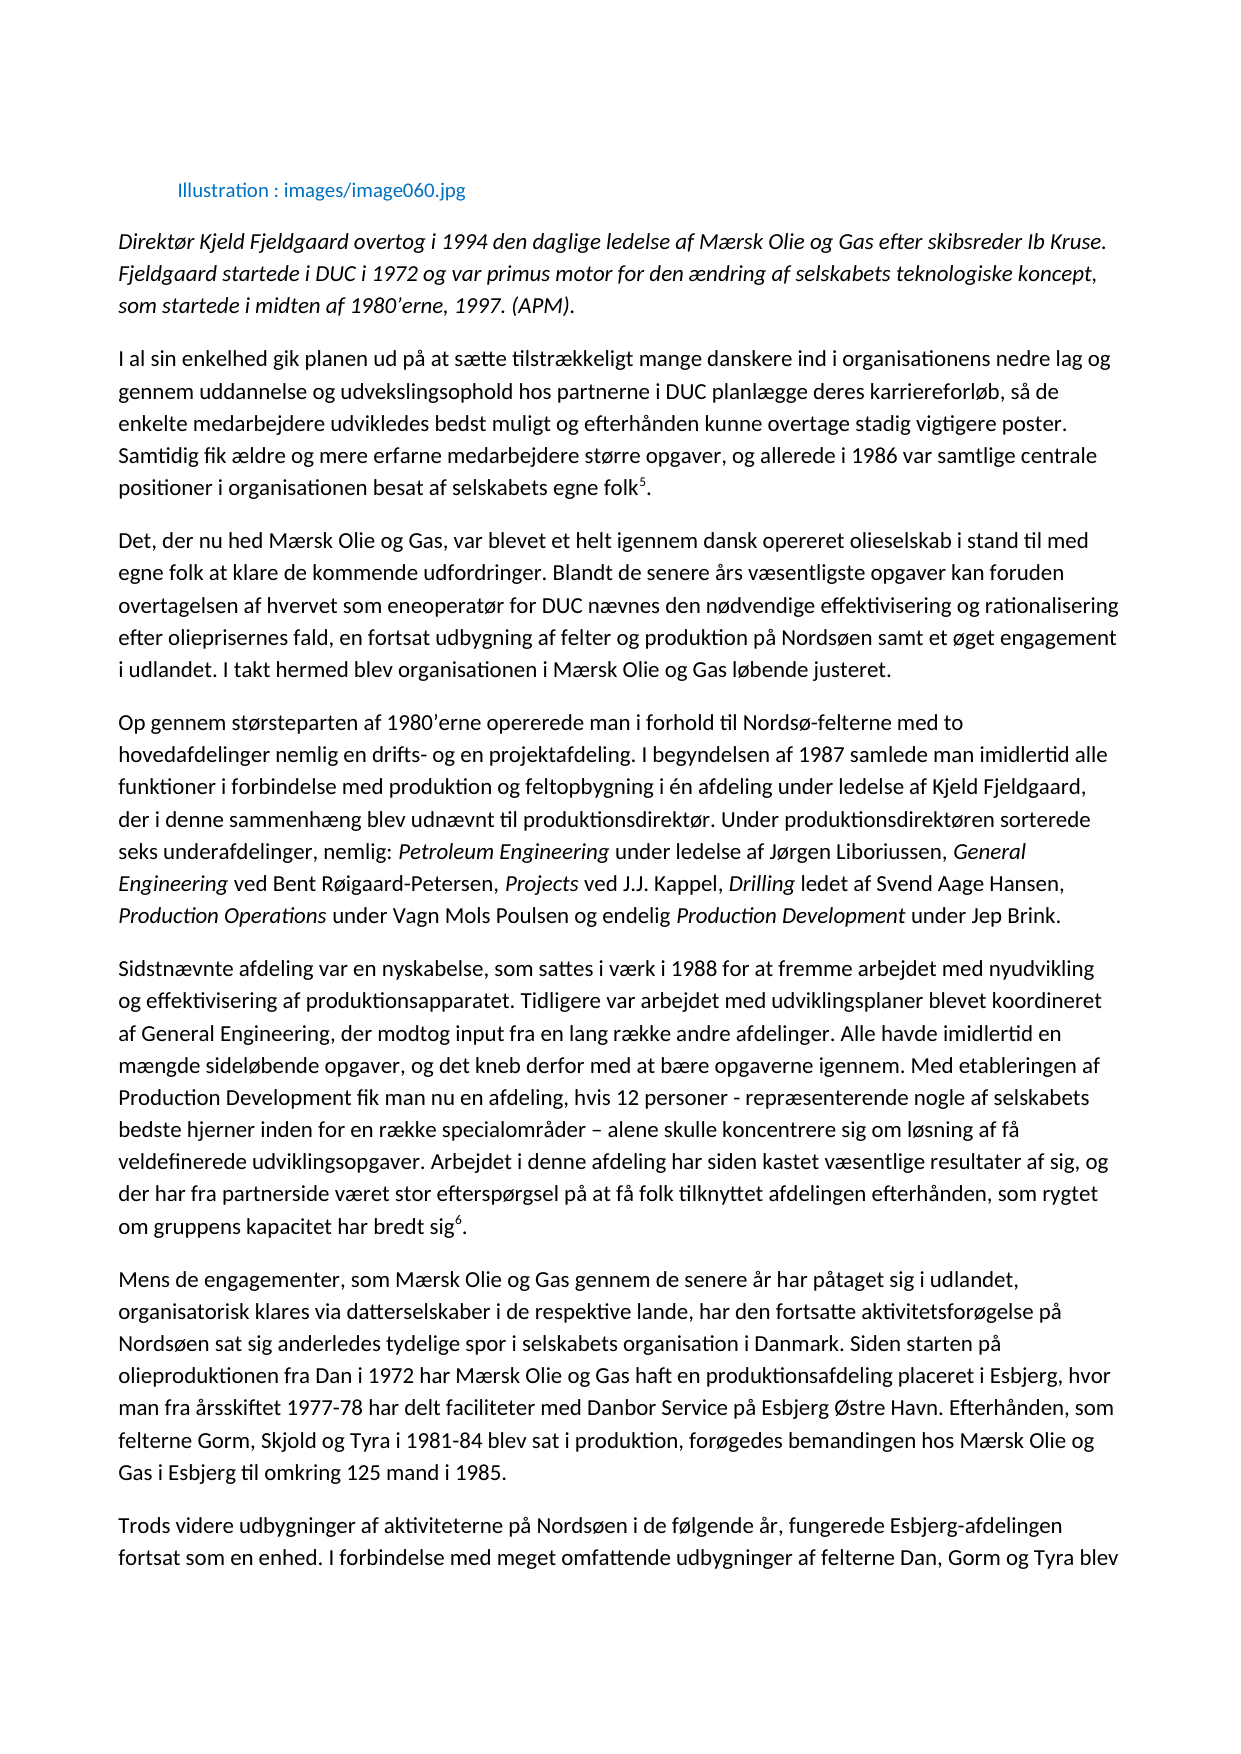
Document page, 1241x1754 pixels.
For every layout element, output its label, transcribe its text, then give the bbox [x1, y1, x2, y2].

text Mens de engagementer, som Mærsk Olie og Gas gennem de senere år har påtaget sig i udlandet, organisatorisk klares via datterselskaber i de respektive lande, har den fortsatte aktivitetsforøgelse på Nordsøen sat sig anderledes tydelige spor i selskabets organisation i Danmark. Siden starten på olieproduktionen fra Dan i 1972 har Mærsk Olie og Gas haft en produktionsafdeling placeret i Esbjerg, hvor man fra årsskiftet 1977-78 har delt faciliteter med Danbor Service på Esbjerg Østre Havn. Efterhånden, som felterne Gorm, Skjold og Tyra i 1981-84 blev sat i produktion, forøgedes bemandingen hos Mærsk Olie og Gas i Esbjerg til omkring 125 mand i 1985. [118, 1265, 1122, 1486]
text Sidstnævnte afdeling var en nyskabelse, som sattes i værk i 1988 for at fremme arbejdet med nyudvikling og effektivisering af produktionsapparatet. Tidligere var arbejdet med udviklingsplaner blevet koordineret af General Engineering, der modtog input fra en lang række andre afdelinger. Alle havde imidlertid en mængde sideløbende opgaver, og det kneb derfor med at bære opgaverne igennem. Med etableringen af Production Development fik man nu en afdeling, hvis 12 personer - repræsenterende nogle af selskabets bedste hjerner inden for en række specialområder – alene skulle koncentrere sig om løsning af få veldefinerede udviklingsopgaver. Arbejdet i denne afdeling har siden kastet væsentlige resultater af sig, og der har fra partnerside været stor efterspørgsel på at få folk tilknyttet afdelingen efterhånden, som rygtet om gruppens kapacitet har bredt sig6. [118, 954, 1122, 1240]
text Op gennem størsteparten af 1980’erne opererede man i forhold til Nordsø-felterne med to hovedafdelinger nemlig en drifts- og en projektafdeling. I begyndelsen af 1987 samlede man imidlertid alle funktioner i forbindelse med produktion og feltopbygning i én afdeling under ledelse af Kjeld Fjeldgaard, der i denne sammenhæng blev udnævnt til produktionsdirektør. Under produktionsdirektøren sorterede seks underafdelinger, nemlig: Petroleum Engineering under ledelse af Jørgen Liboriussen, General Engineering ved Bent Røigaard-Petersen, Projects ved J.J. Kappel, Drilling ledet af Svend Aage Hansen, Production Operations under Vagn Mols Poulsen og endelig Production Development under Jep Brink. [118, 708, 1122, 929]
text Det, der nu hed Mærsk Olie og Gas, var blevet et helt igennem dansk opereret olieselskab i stand til med egne folk at klare de kommende udfordringer. Blandt de senere års væsentligste opgaver kan foruden overtagelsen af hvervet som eneoperatør for DUC nævnes den nødvendige effektivisering og rationalisering efter olieprisernes fald, en fortsat udbygning af felter og produktion på Nordsøen samt et øget engagement i udlandet. I takt hermed blev organisationen i Mærsk Olie og Gas løbende justeret. [118, 526, 1122, 683]
text Illustration : images/image060.jpg [177, 177, 1122, 203]
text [118, 1511, 1122, 1571]
text I al sin enkelhed gik planen ud på at sætte tilstrækkeligt mange danskere ind i organisationens nedre lag og gennem uddannelse og udvekslingsophold hos partnerne i DUC planlægge deres karriereforløb, så de enkelte medarbejdere udvikledes bedst muligt og efterhånden kunne overtage stadig vigtigere poster. Samtidig fik ældre og mere erfarne medarbejdere større opgaver, og allerede i 1986 var samtlige centrale positioner i organisationen besat af selskabets egne folk5. [118, 344, 1122, 501]
text Direktør Kjeld Fjeldgaard overtog i 1994 den daglige ledelse af Mærsk Olie og Gas efter skibsreder Ib Kruse. Fjeldgaard startede i DUC i 1972 og var primus motor for den ændring af selskabets teknologiske koncept, som startede i midten af 1980’erne, 1997. (APM). [118, 227, 1122, 319]
